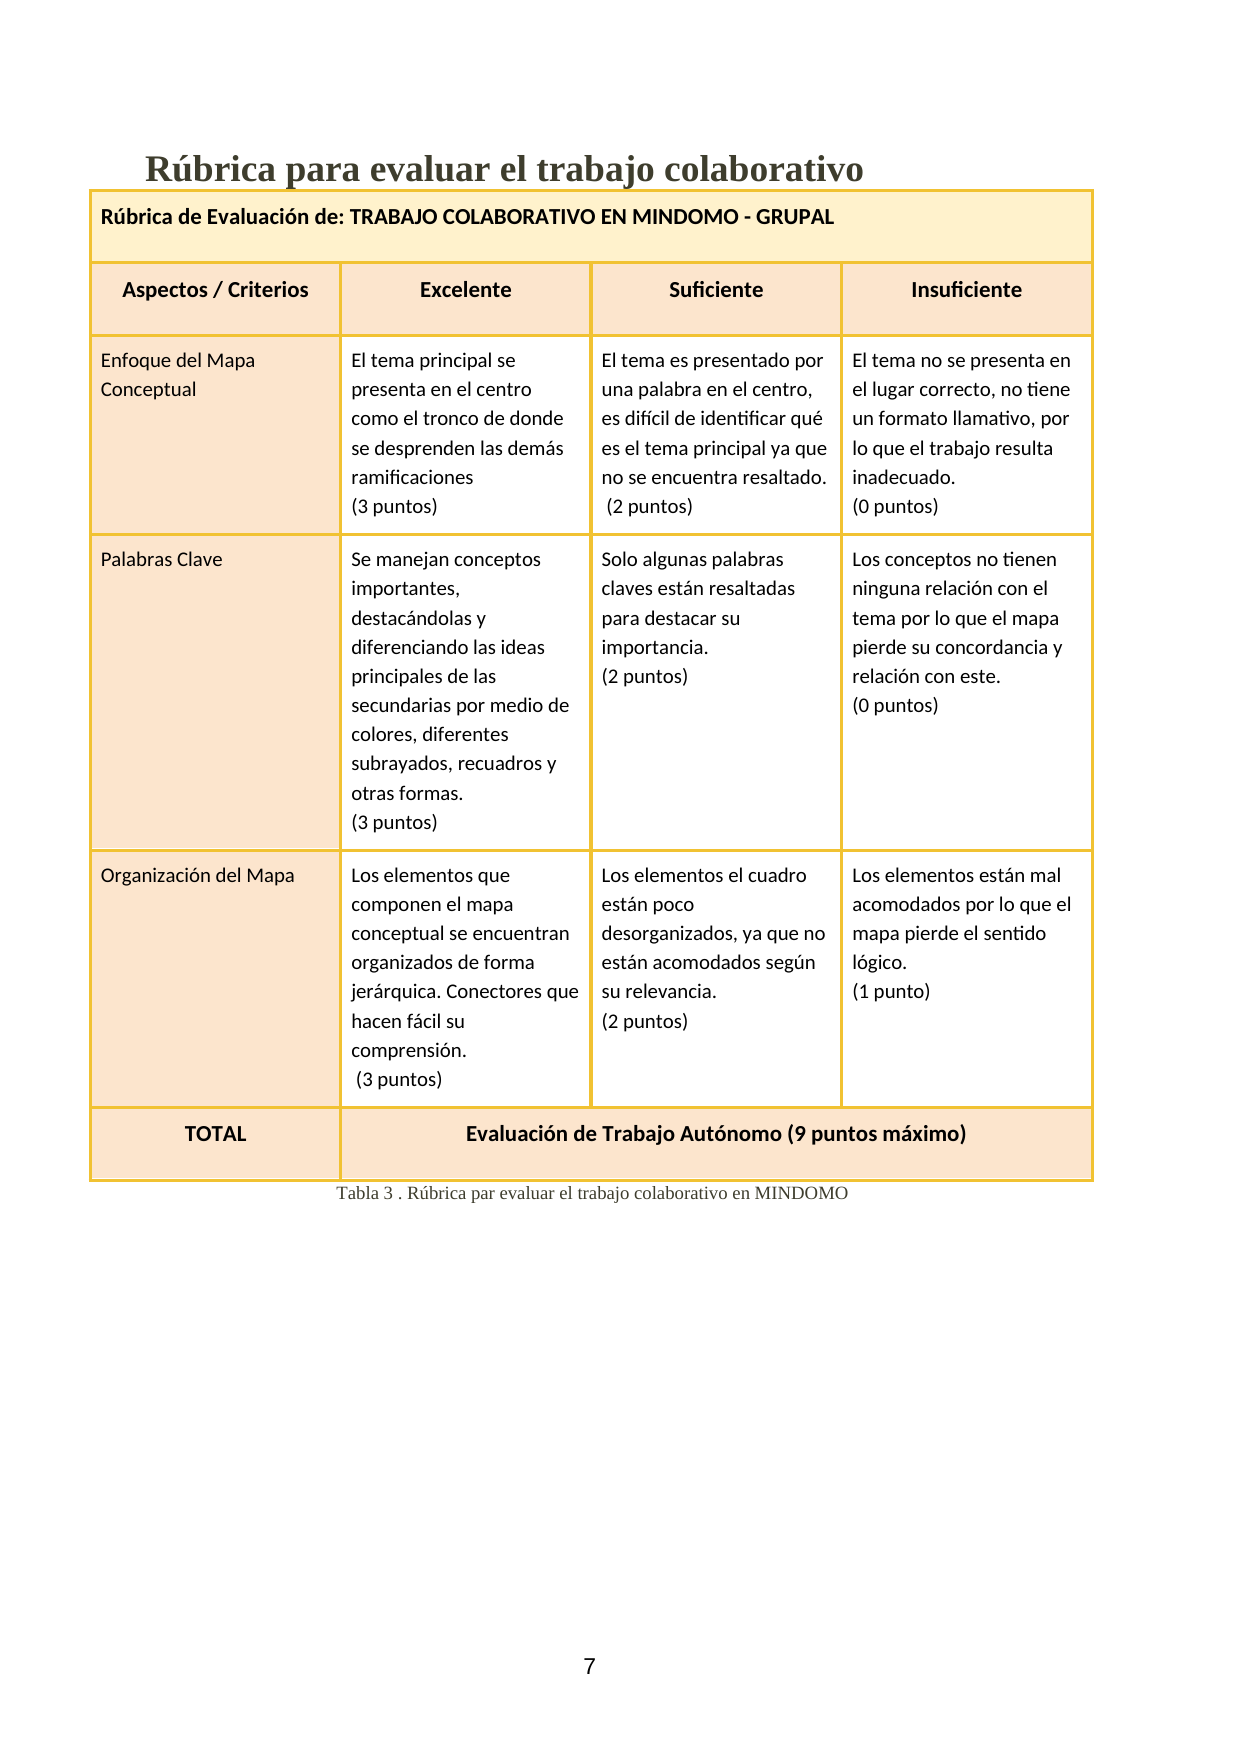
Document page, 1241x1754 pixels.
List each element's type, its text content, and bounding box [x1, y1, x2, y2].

table_cell Suficiente [593, 264, 840, 334]
table_cell Los elementos que componen el mapa conceptual se encuentran organizados de forma jerárquica. Conectores que hacen fácil su comprensión. (3 puntos) [342, 852, 589, 1106]
table_cell Palabras Clave [92, 536, 339, 848]
table_cell Evaluación de Trabajo Autónomo (9 puntos máximo) [342, 1109, 1091, 1178]
table_cell El tema principal se presenta en el centro como el tronco de donde se desprenden las demás ramificaciones (3 puntos) [342, 337, 589, 533]
table_cell El tema es presentado por una palabra en el centro, es difícil de identificar qué es el tema principal ya que no se encuentra resaltado. (2 puntos) [593, 337, 840, 533]
table_cell Los conceptos no tienen ninguna relación con el tema por lo que el mapa pierde su concordancia y relación con este. (0 puntos) [843, 536, 1091, 848]
table_header Rúbrica de Evaluación de: TRABAJO COLABORATIVO EN MINDOMO - GRUPAL [92, 192, 1091, 261]
text Rúbrica para evaluar el trabajo colaborativo [145, 150, 1090, 189]
text Tabla 3 . Rúbrica par evaluar el trabajo colaborativo en MINDOMO [99, 1182, 1086, 1203]
table_cell Los elementos están mal acomodados por lo que el mapa pierde el sentido lógico. (1 punto) [843, 852, 1091, 1106]
table_cell Solo algunas palabras claves están resaltadas para destacar su importancia. (2 puntos) [593, 536, 840, 848]
table_cell Insuficiente [843, 264, 1091, 334]
table_cell Aspectos / Criterios [92, 264, 339, 334]
table_cell TOTAL [92, 1109, 339, 1178]
table_cell Los elementos el cuadro están poco desorganizados, ya que no están acomodados según su relevancia. (2 puntos) [593, 852, 840, 1106]
table_cell Enfoque del Mapa Conceptual [92, 337, 339, 533]
table_cell Se manejan conceptos importantes, destacándolas y diferenciando las ideas principales de las secundarias por medio de colores, diferentes subrayados, recuadros y otras formas. (3 puntos) [342, 536, 589, 848]
table_cell El tema no se presenta en el lugar correcto, no tiene un formato llamativo, por lo que el trabajo resulta inadecuado. (0 puntos) [843, 337, 1091, 533]
table_cell Organización del Mapa [92, 852, 339, 1106]
table_cell Excelente [342, 264, 589, 334]
